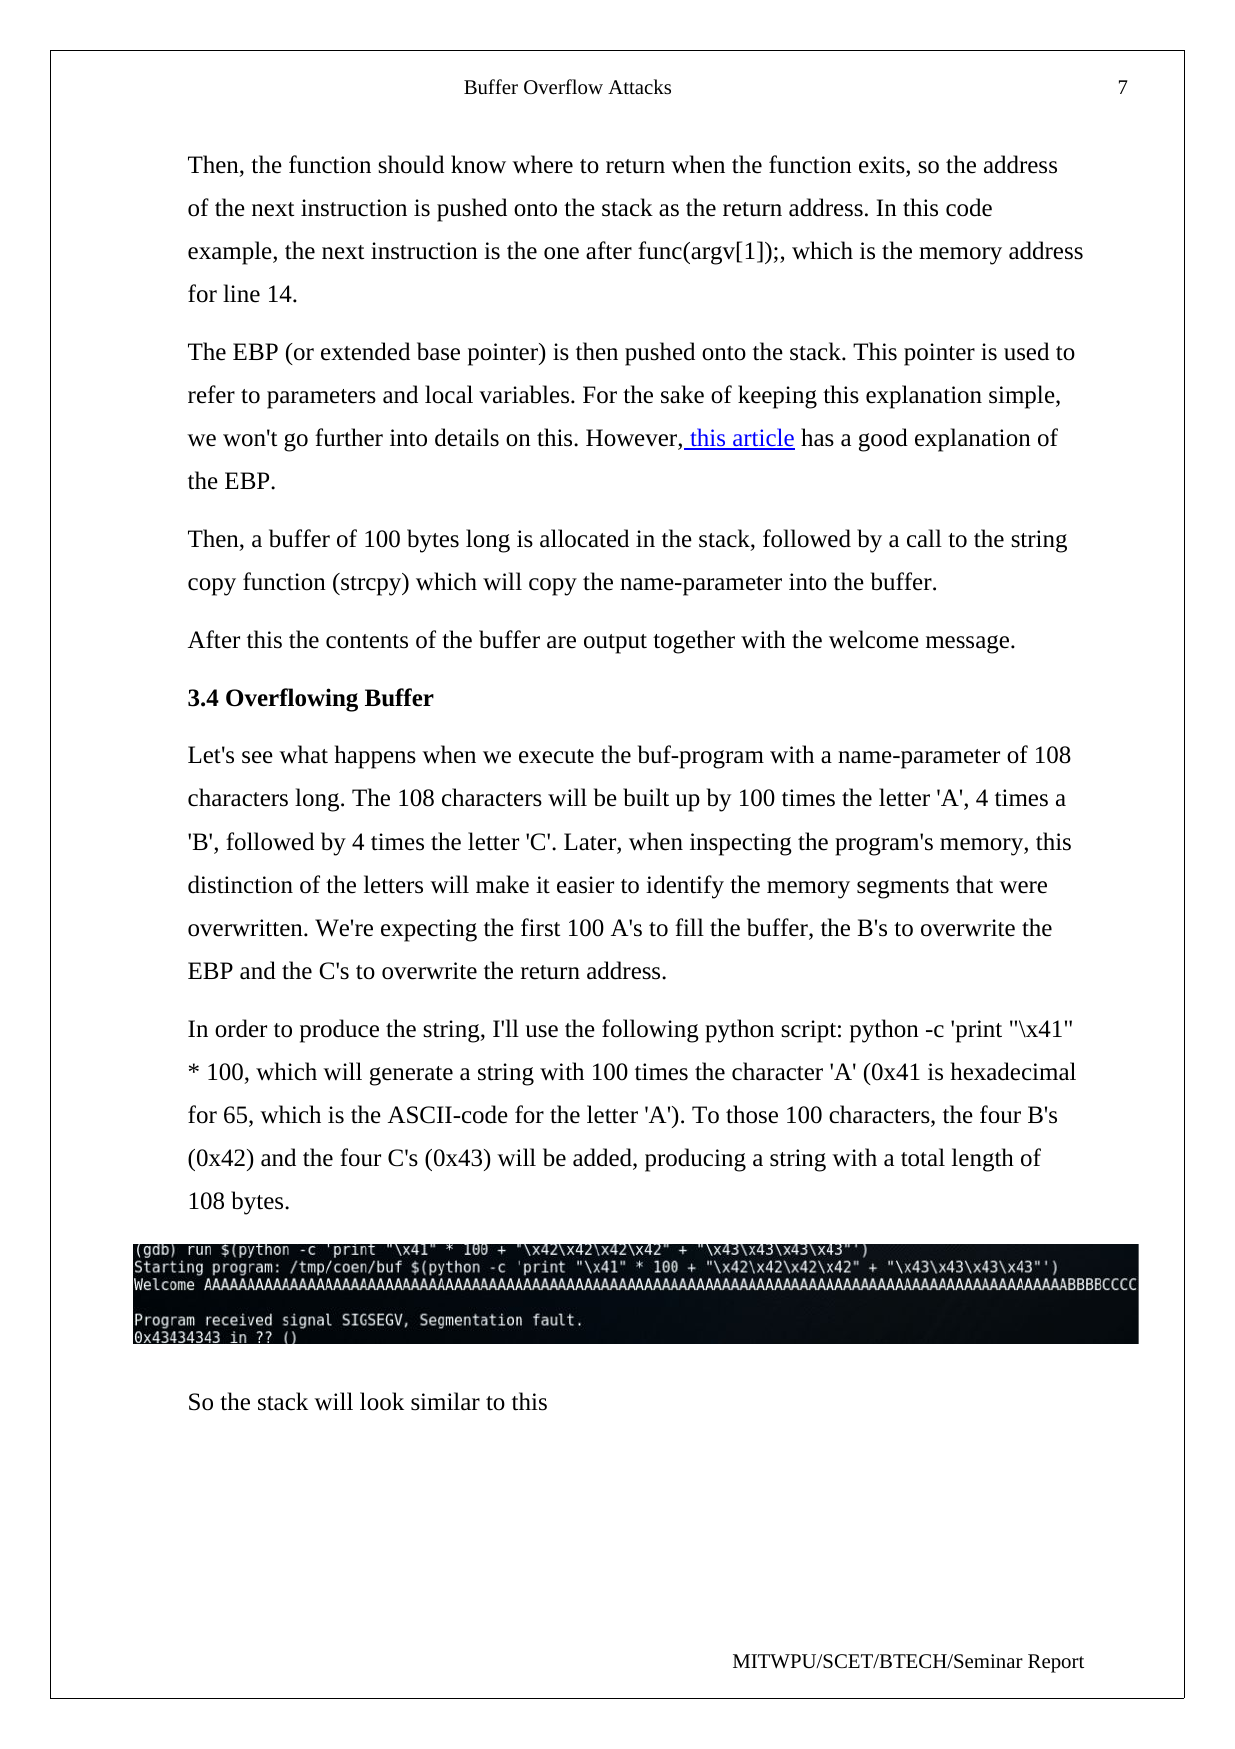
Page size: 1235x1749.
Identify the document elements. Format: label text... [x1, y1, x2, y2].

text The EBP (or extended base pointer) is then pushed onto the stack. This pointer is used to refer to parameters and local variables. For the sake of keeping this explanation simple, we won't go further into details on this. However, this article has a good explanation of the EBP. [187, 337, 1084, 495]
text Then, the function should know where to return when the function exits, so the address of the next instruction is pushed onto the stack as the return address. In this code example, the next instruction is the one after func(argv[1]);, which is the memory address for line 14. [187, 150, 1084, 308]
text In order to produce the string, I'll use the following python script: python -c 'print "\x41" * 100, which will generate a string with 100 times the character 'A' (0x41 is hexadecimal for 65, which is the ASCII-code for the letter 'A'). To those 100 characters, the four B's (0x42) and the four C's (0x43) will be added, producing a string with a total length of 108 bytes. [187, 1014, 1084, 1215]
text 3.4 Overflowing Buffer [187, 683, 1084, 711]
text So the stack will look similar to this [187, 1344, 1084, 1415]
text Then, a buffer of 100 bytes long is allocated in the stack, followed by a call to the string copy function (strcpy) which will copy the name-parameter into the buffer. [187, 524, 1084, 596]
picture [133, 1244, 1139, 1344]
text After this the contents of the buffer are output together with the welcome message. [187, 625, 1084, 654]
text Let's see what happens when we execute the buf-program with a name-parameter of 108 characters long. The 108 characters will be built up by 100 times the letter 'A', 4 times a 'B', followed by 4 times the letter 'C'. Later, when inspecting the program's memory, this distinction of the letters will make it easier to identify the memory segments that were overwritten. We're expecting the first 100 A's to fill the buffer, the B's to overwrite the EBP and the C's to overwrite the return address. [187, 740, 1084, 985]
